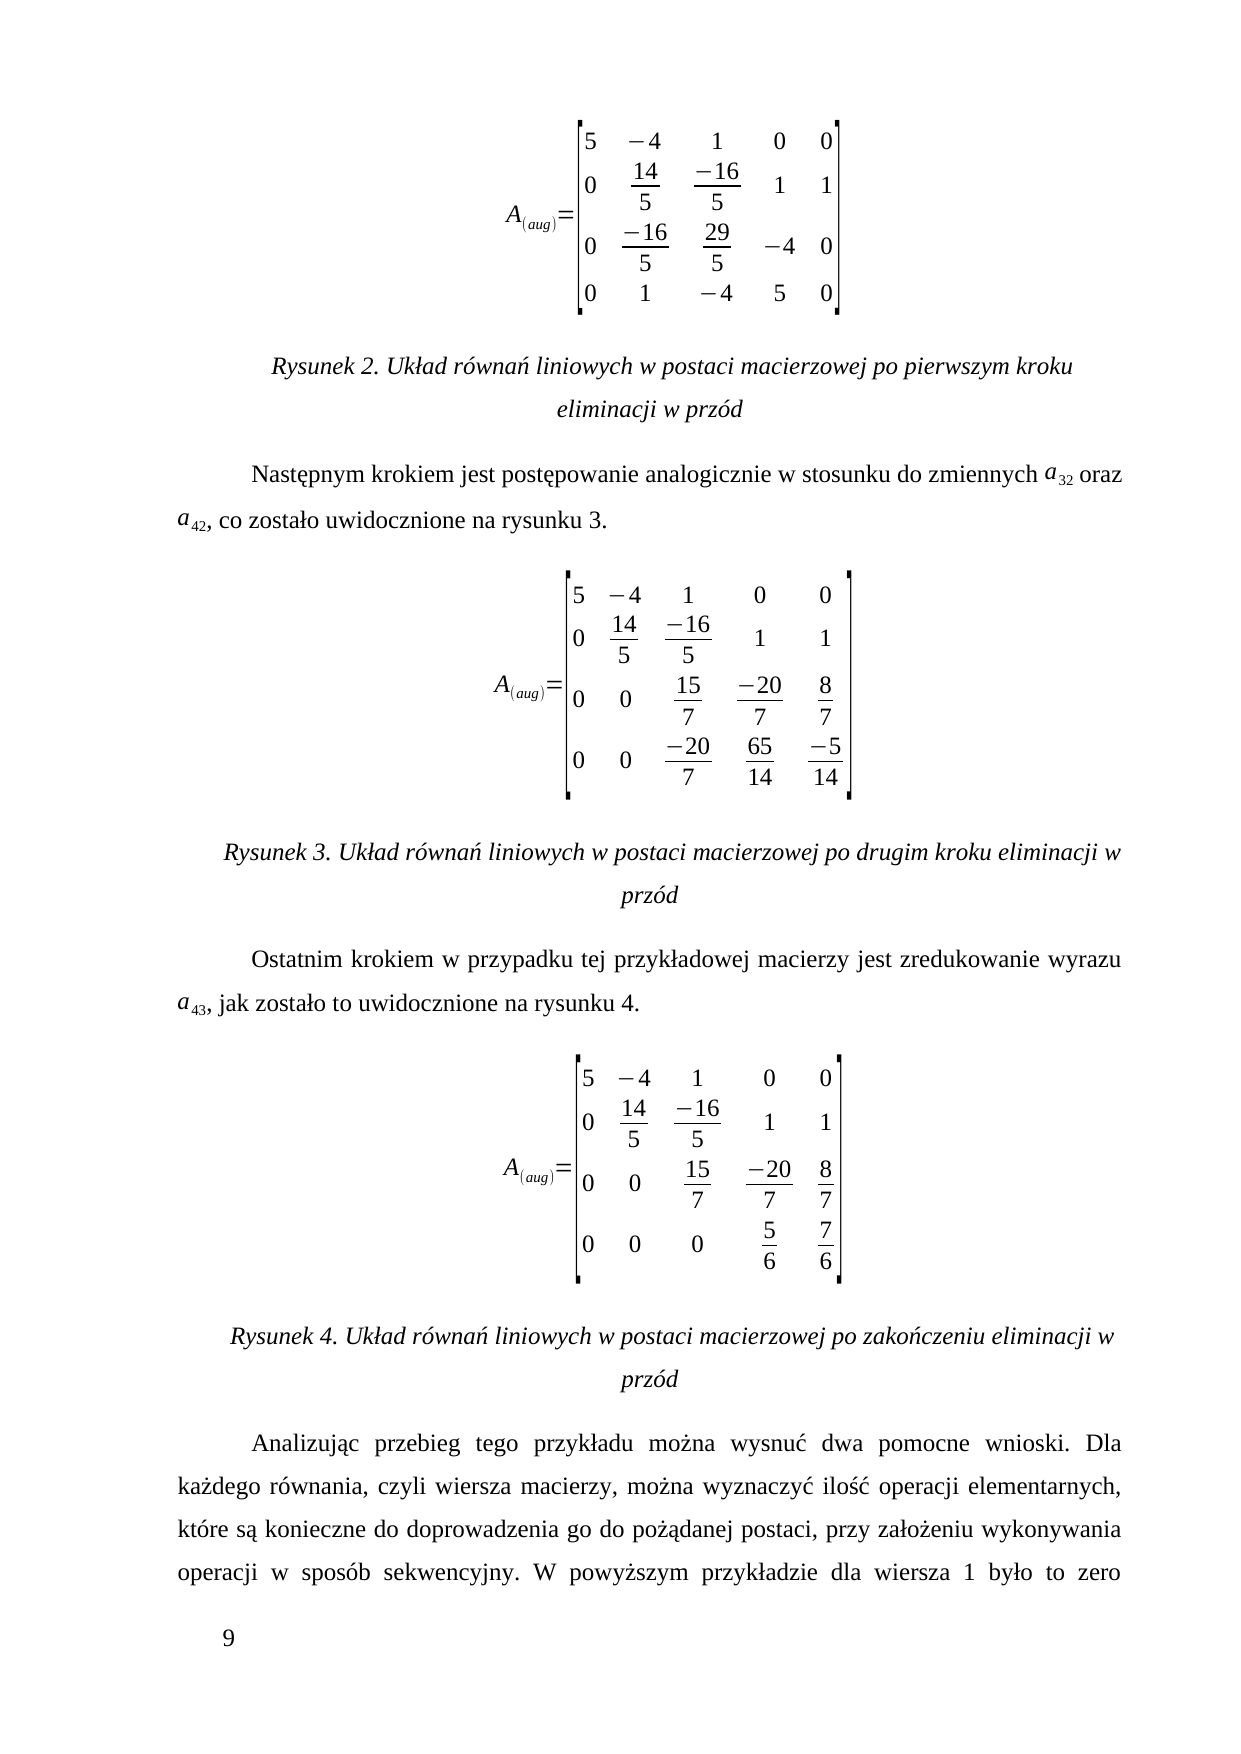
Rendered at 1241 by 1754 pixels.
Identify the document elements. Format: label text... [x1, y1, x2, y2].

text Rysunek 2. Układ równań liniowych w postaci macierzowej po pierwszym kroku eliminacji w przód [177, 351, 1122, 423]
text Ostatnim krokiem w przypadku tej przykładowej macierzy jest zredukowanie wyrazu , jak zostało to uwidocznione na rysunku 4. [177, 944, 1122, 1019]
text Rysunek 3. Układ równań liniowych w postaci macierzowej po drugim kroku eliminacji w przód [177, 837, 1122, 909]
text Rysunek 4. Układ równań liniowych w postaci macierzowej po zakończeniu eliminacji w przód [177, 1321, 1122, 1393]
text Następnym krokiem jest postępowanie analogicznie w stosunku do zmiennych oraz , co zostało uwidocznione na rysunku 3. [177, 458, 1122, 535]
